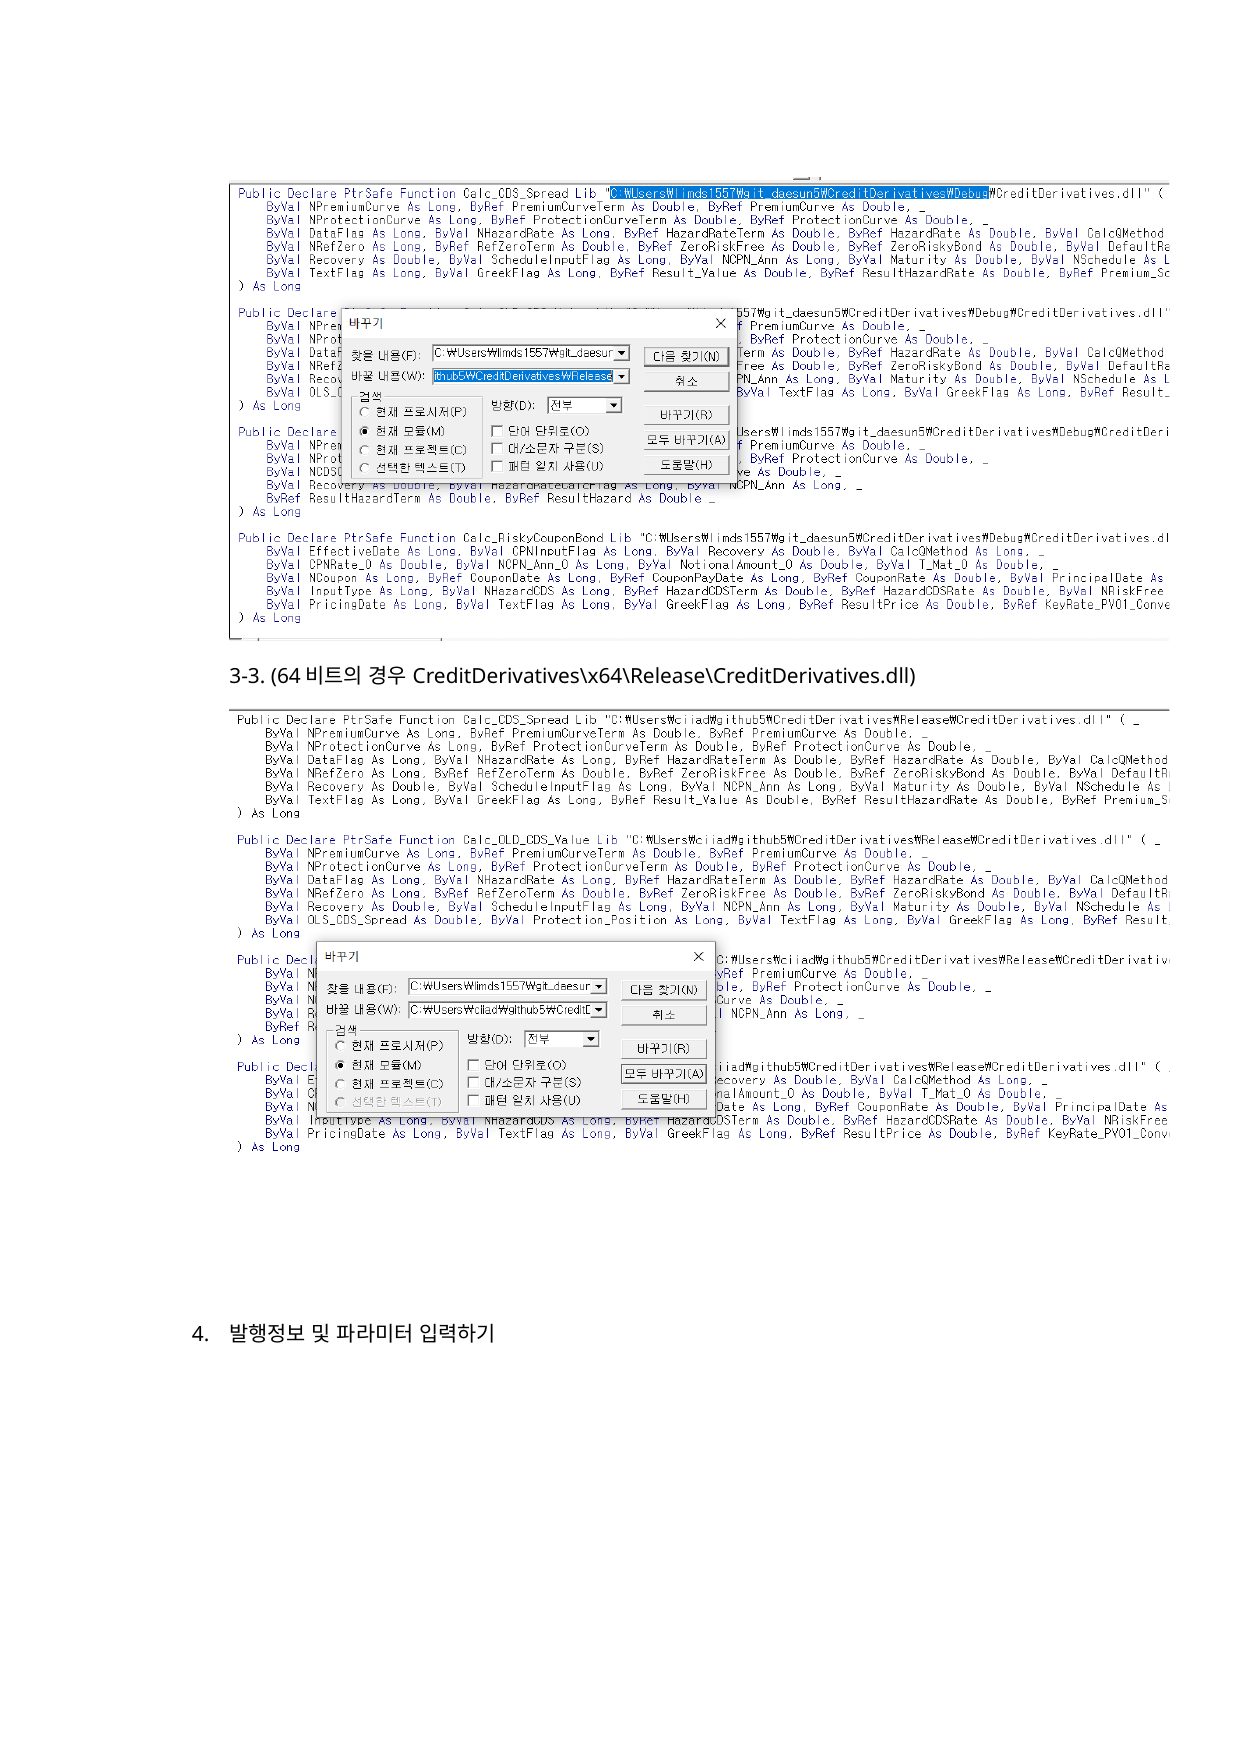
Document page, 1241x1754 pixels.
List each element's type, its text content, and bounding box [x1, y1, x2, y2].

picture [229, 708, 1170, 1157]
list 3-3. (64비트의 경우 CreditDerivatives\x64\Release\CreditDerivatives.dll) [229, 659, 1090, 689]
list 발행정보 및 파라미터 입력하기 [192, 1317, 1090, 1347]
picture [229, 177, 1170, 641]
